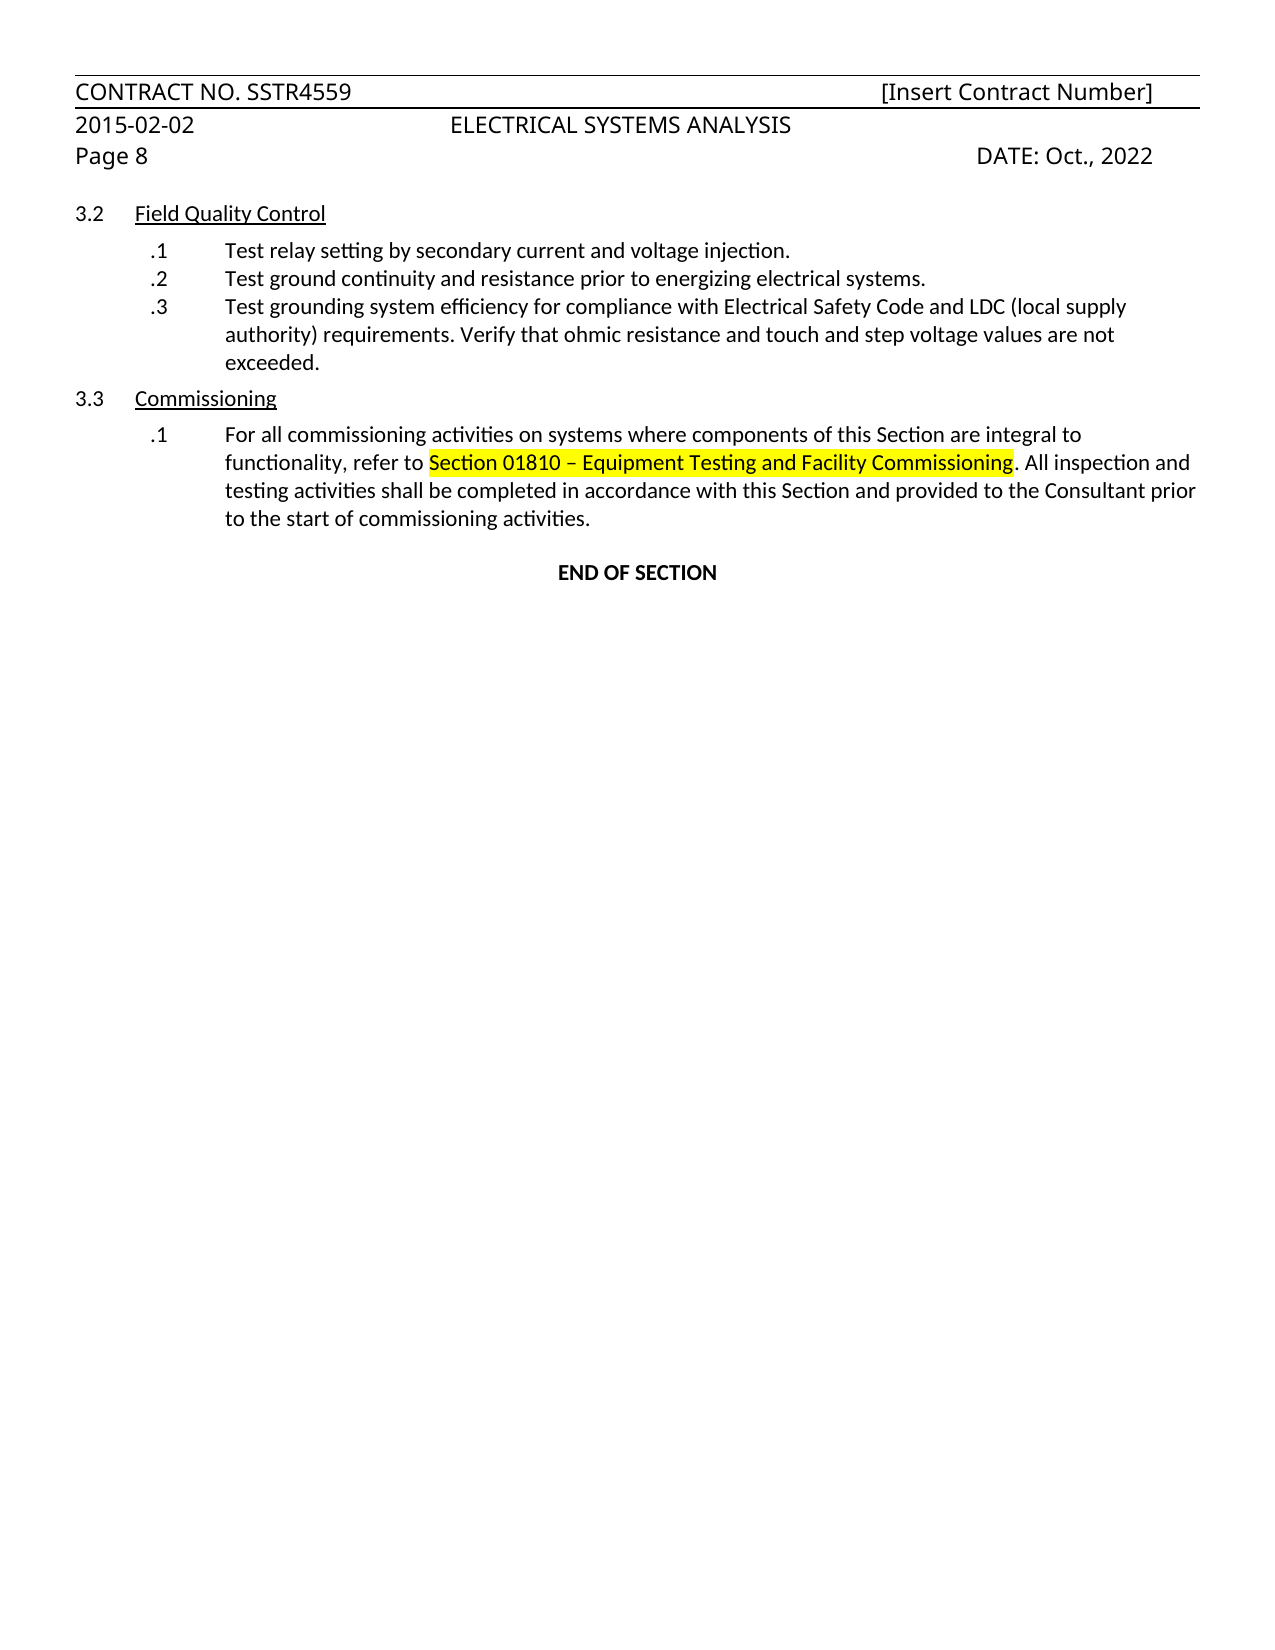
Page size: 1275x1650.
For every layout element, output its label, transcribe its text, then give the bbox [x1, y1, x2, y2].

text END OF SECTION [75, 574, 1200, 602]
subtitle Field Quality Control [75, 199, 1200, 227]
subtitle Test grounding system efficiency for compliance with Electrical Safety Code and LDC (local supply authority) requirements. Verify that ohmic resistance and touch and step voltage values are not exceeded. [150, 308, 1200, 392]
subtitle Commissioning [75, 401, 1200, 429]
subtitle For all commissioning activities on systems where components of this Section are integral to functionality, refer to Section 01810 – Equipment Testing and Facility Commissioning. All inspection and testing activities shall be completed in accordance with this Section and provided to the Consultant prior to the start of commissioning activities. [150, 437, 1200, 549]
subtitle Test ground continuity and resistance prior to energizing electrical systems. [150, 272, 1200, 300]
subtitle Test relay setting by secondary current and voltage injection. [150, 236, 1200, 264]
